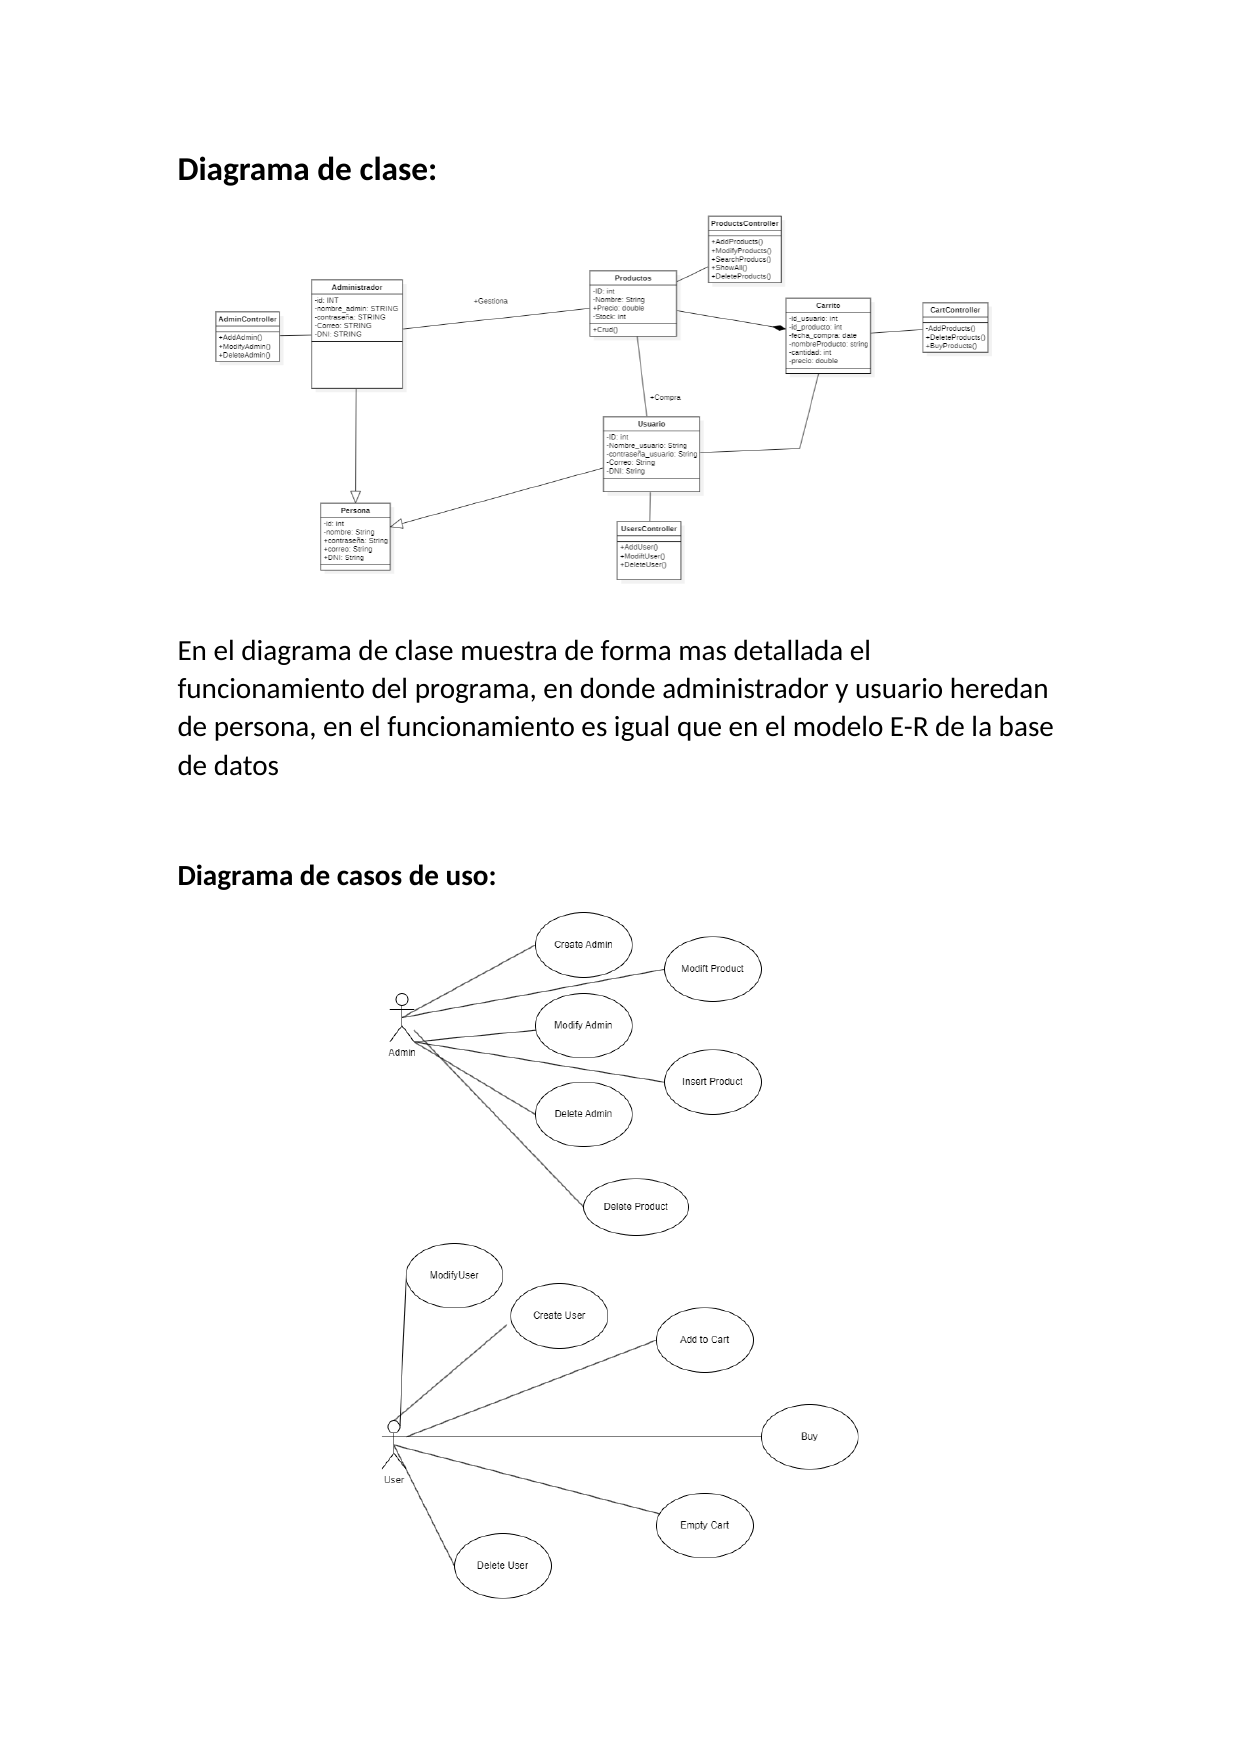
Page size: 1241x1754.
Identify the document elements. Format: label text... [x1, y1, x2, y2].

text Diagrama de casos de uso: [177, 857, 1063, 893]
picture [177, 208, 1063, 613]
text Diagrama de clase: [177, 148, 1063, 188]
text En el diagrama de clase muestra de forma mas detallada el funcionamiento del programa, en donde administrador y usuario heredan de persona, en el funcionamiento es igual que en el modelo E-R de la base de datos [177, 632, 1063, 782]
picture [381, 912, 859, 1599]
